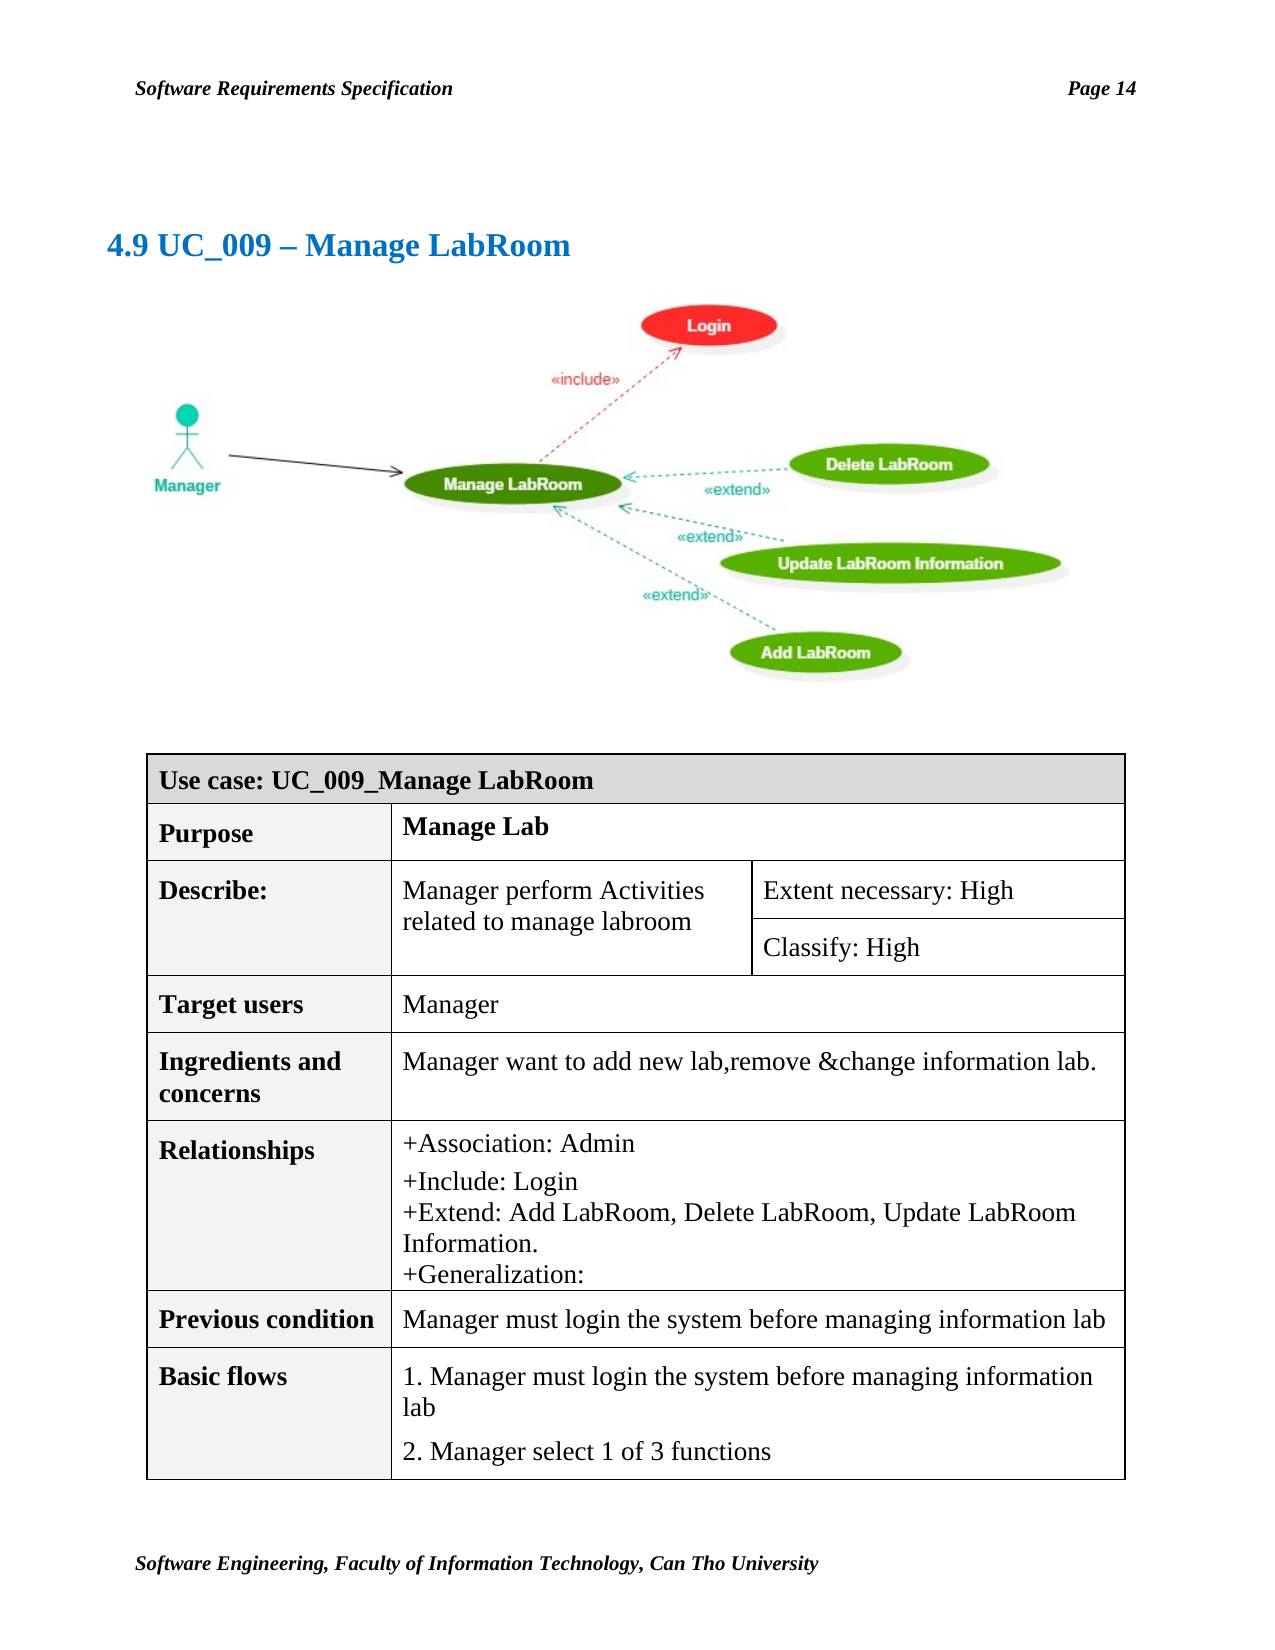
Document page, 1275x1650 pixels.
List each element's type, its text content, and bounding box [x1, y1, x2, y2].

table_cell Manager want to add new lab,remove &change information lab. [392, 1033, 1124, 1120]
table_cell +Association: Admin +Include: Login +Extend: Add LabRoom, Delete LabRoom, Update LabRoom Information. +Generalization: [392, 1121, 1124, 1289]
table_cell Previous condition [148, 1291, 391, 1347]
table_cell Target users [148, 976, 391, 1032]
table_cell Manager [392, 976, 1124, 1032]
table_cell Purpose [148, 804, 391, 860]
picture [135, 292, 1110, 723]
subtitle 4.9 UC_009 – Manage LabRoom [107, 225, 1140, 263]
table_header Use case: UC_009_Manage LabRoom [148, 755, 1124, 803]
table_cell Manage Lab [392, 804, 1124, 860]
table_cell Classify: High [753, 919, 1124, 975]
table_cell Ingredients and concerns [148, 1033, 391, 1120]
table_cell Extent necessary: High [753, 861, 1124, 918]
table_cell Describe: [148, 861, 391, 975]
table_cell Basic flows [148, 1348, 391, 1479]
table_cell Manager perform Activities related to manage labroom [392, 861, 751, 975]
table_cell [392, 1348, 1124, 1479]
table_cell Manager must login the system before managing information lab [392, 1291, 1124, 1347]
table_cell Relationships [148, 1121, 391, 1289]
